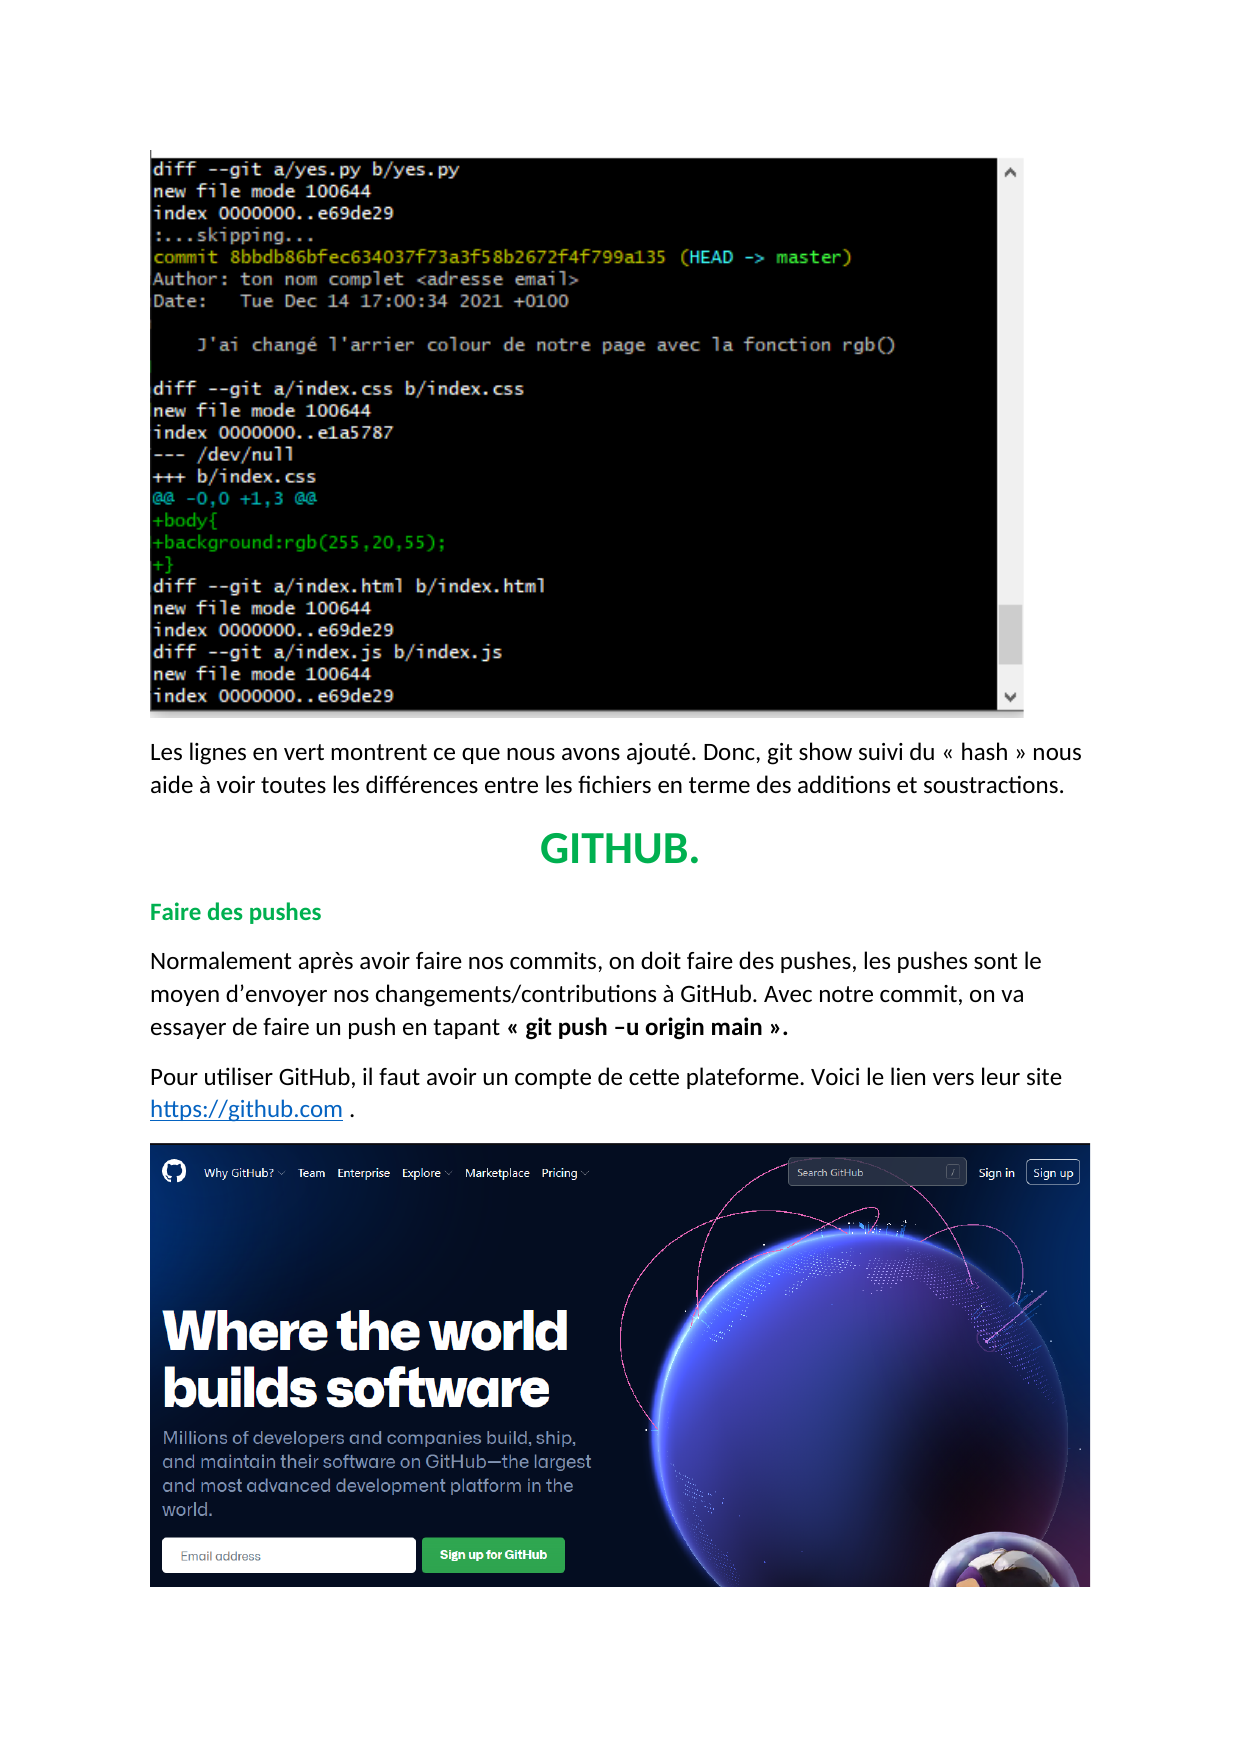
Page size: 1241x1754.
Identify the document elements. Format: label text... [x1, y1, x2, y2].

text Faire des pushes [150, 896, 1090, 926]
text Les lignes en vert montrent ce que nous avons ajouté. Donc, git show suivi du « hash » nous aide à voir toutes les différences entre les fichiers en terme des additions et soustractions. [150, 736, 1090, 799]
text Pour utiliser GitHub, il faut avoir un compte de cette plateforme. Voici le lien vers leur site https://github.com . [150, 1061, 1090, 1124]
picture [150, 1143, 1091, 1587]
text Normalement après avoir faire nos commits, on doit faire des pushes, les pushes sont le moyen d’envoyer nos changements/contributions à GitHub. Avec notre commit, on va essayer de faire un push en tapant « git push –u origin main ». [150, 945, 1090, 1042]
picture [150, 150, 1024, 718]
text GITHUB. [150, 819, 1090, 874]
